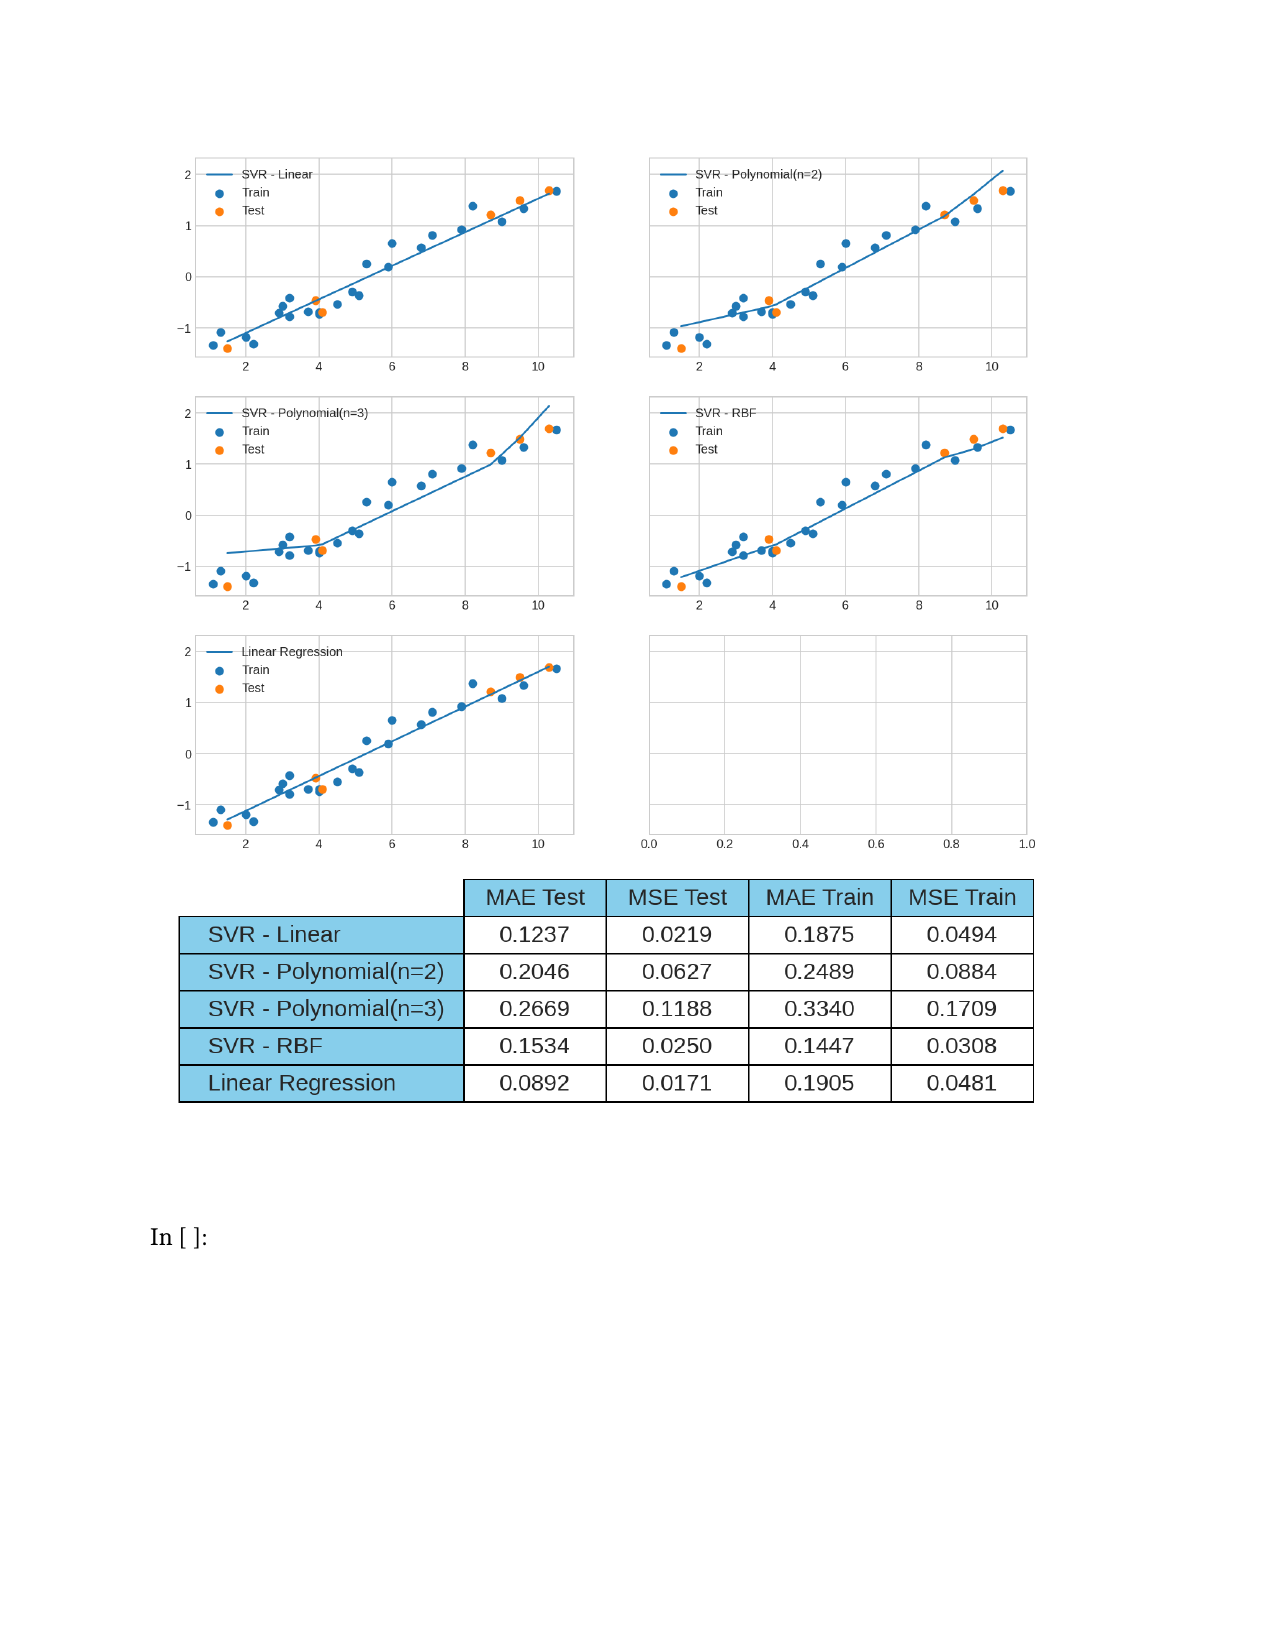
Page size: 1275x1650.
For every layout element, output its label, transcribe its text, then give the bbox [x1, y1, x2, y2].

text In [ ]: [150, 1223, 1125, 1252]
picture [168, 150, 1044, 859]
picture [168, 862, 1044, 1220]
